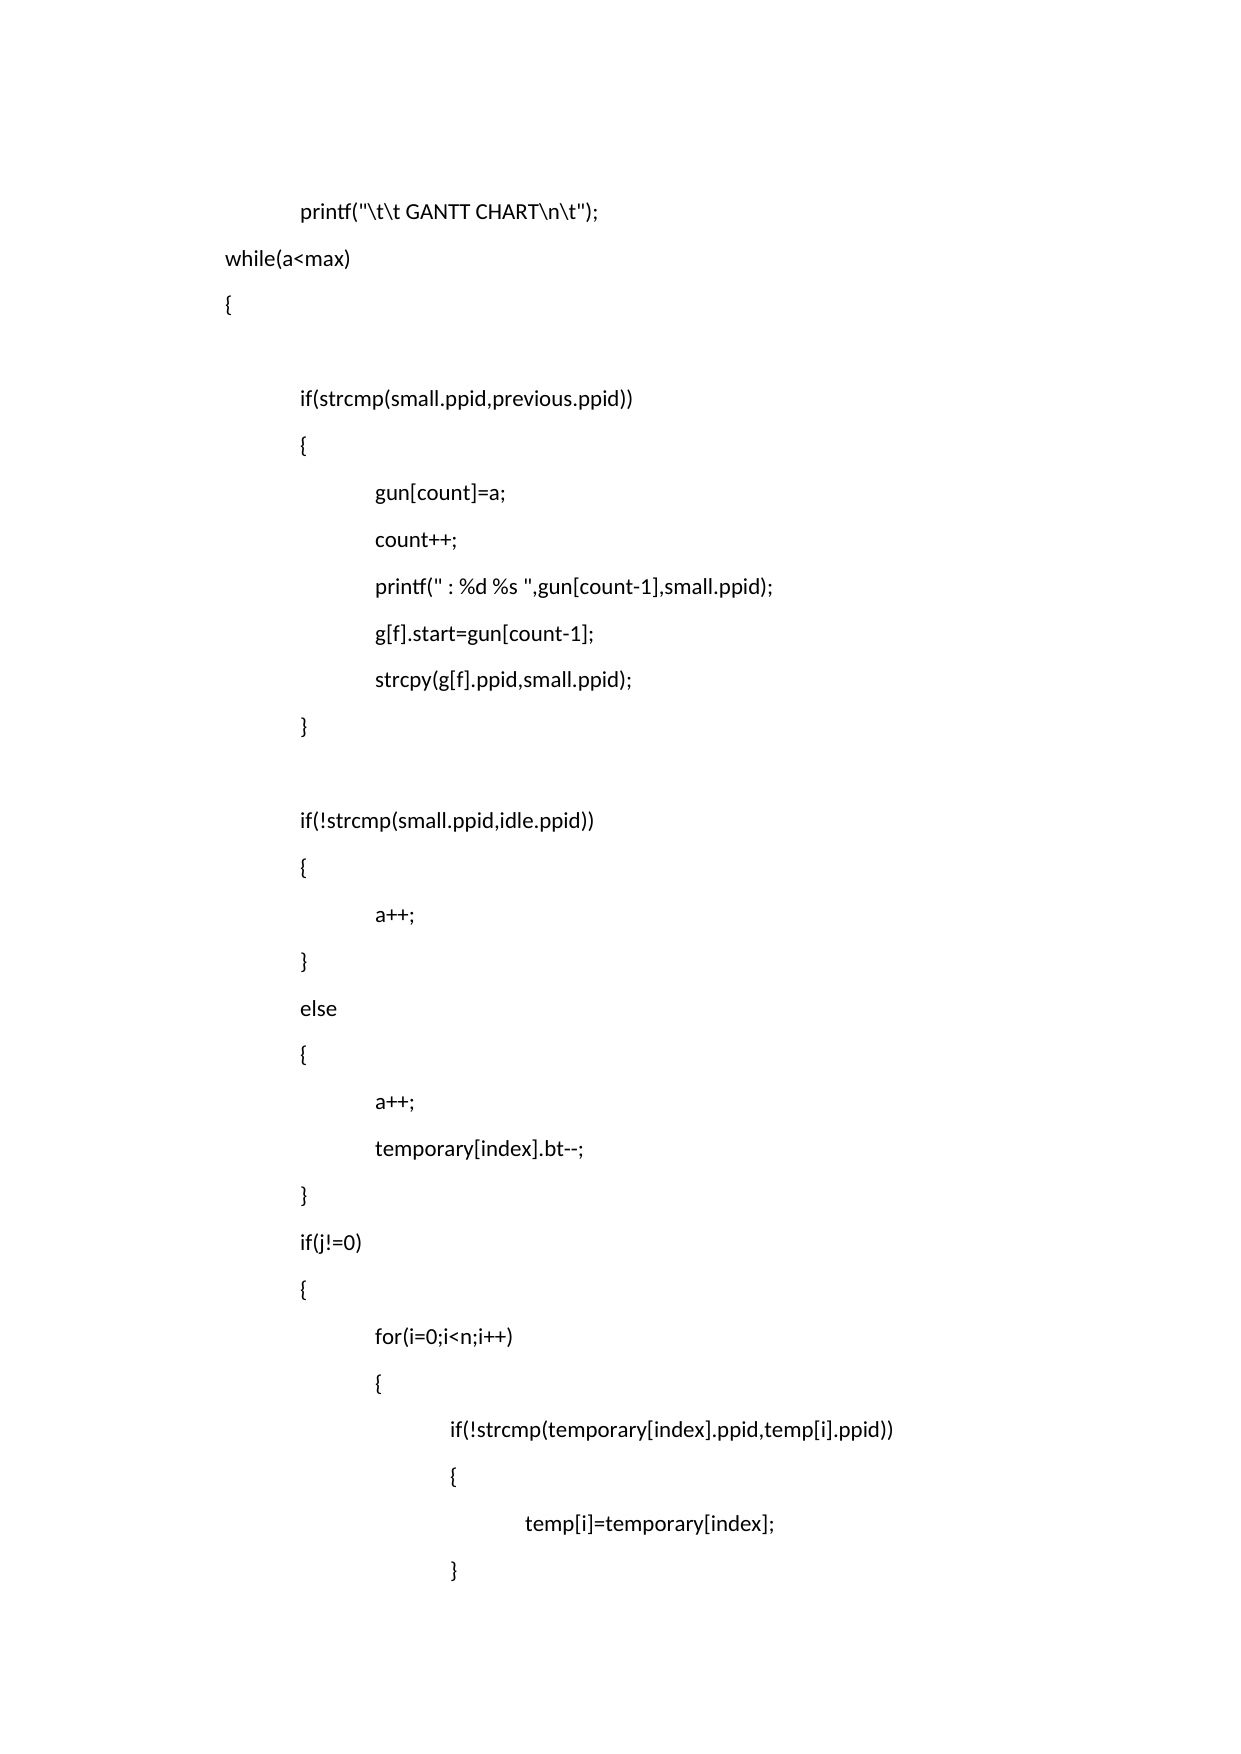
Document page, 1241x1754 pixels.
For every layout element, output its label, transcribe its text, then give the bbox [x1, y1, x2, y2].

text { [150, 1275, 1090, 1303]
text } [150, 1556, 1090, 1584]
text } [150, 712, 1090, 741]
text for(i=0;i<n;i++) [150, 1322, 1090, 1350]
text a++; [150, 900, 1090, 928]
text } [150, 947, 1090, 975]
text a++; [150, 1087, 1090, 1116]
text if(strcmp(small.ppid,previous.ppid)) [150, 384, 1090, 412]
text { [150, 853, 1090, 881]
text { [150, 1462, 1090, 1491]
text printf(" : %d %s ",gun[count-1],small.ppid); [150, 572, 1090, 600]
text strcpy(g[f].ppid,small.ppid); [150, 666, 1090, 694]
text printf("\t\t GANTT CHART\n\t"); [150, 197, 1090, 225]
text temp[i]=temporary[index]; [150, 1509, 1090, 1537]
text count++; [150, 525, 1090, 553]
text g[f].start=gun[count-1]; [150, 619, 1090, 647]
text while(a<max) [150, 244, 1090, 272]
text temporary[index].bt--; [150, 1134, 1090, 1162]
text else [150, 994, 1090, 1022]
text { [150, 431, 1090, 459]
text if(j!=0) [150, 1228, 1090, 1256]
text if(!strcmp(small.ppid,idle.ppid)) [150, 806, 1090, 834]
text { [150, 1369, 1090, 1397]
text { [150, 291, 1090, 319]
text if(!strcmp(temporary[index].ppid,temp[i].ppid)) [150, 1416, 1090, 1444]
text { [150, 1041, 1090, 1069]
text gun[count]=a; [150, 478, 1090, 506]
text } [150, 1181, 1090, 1209]
